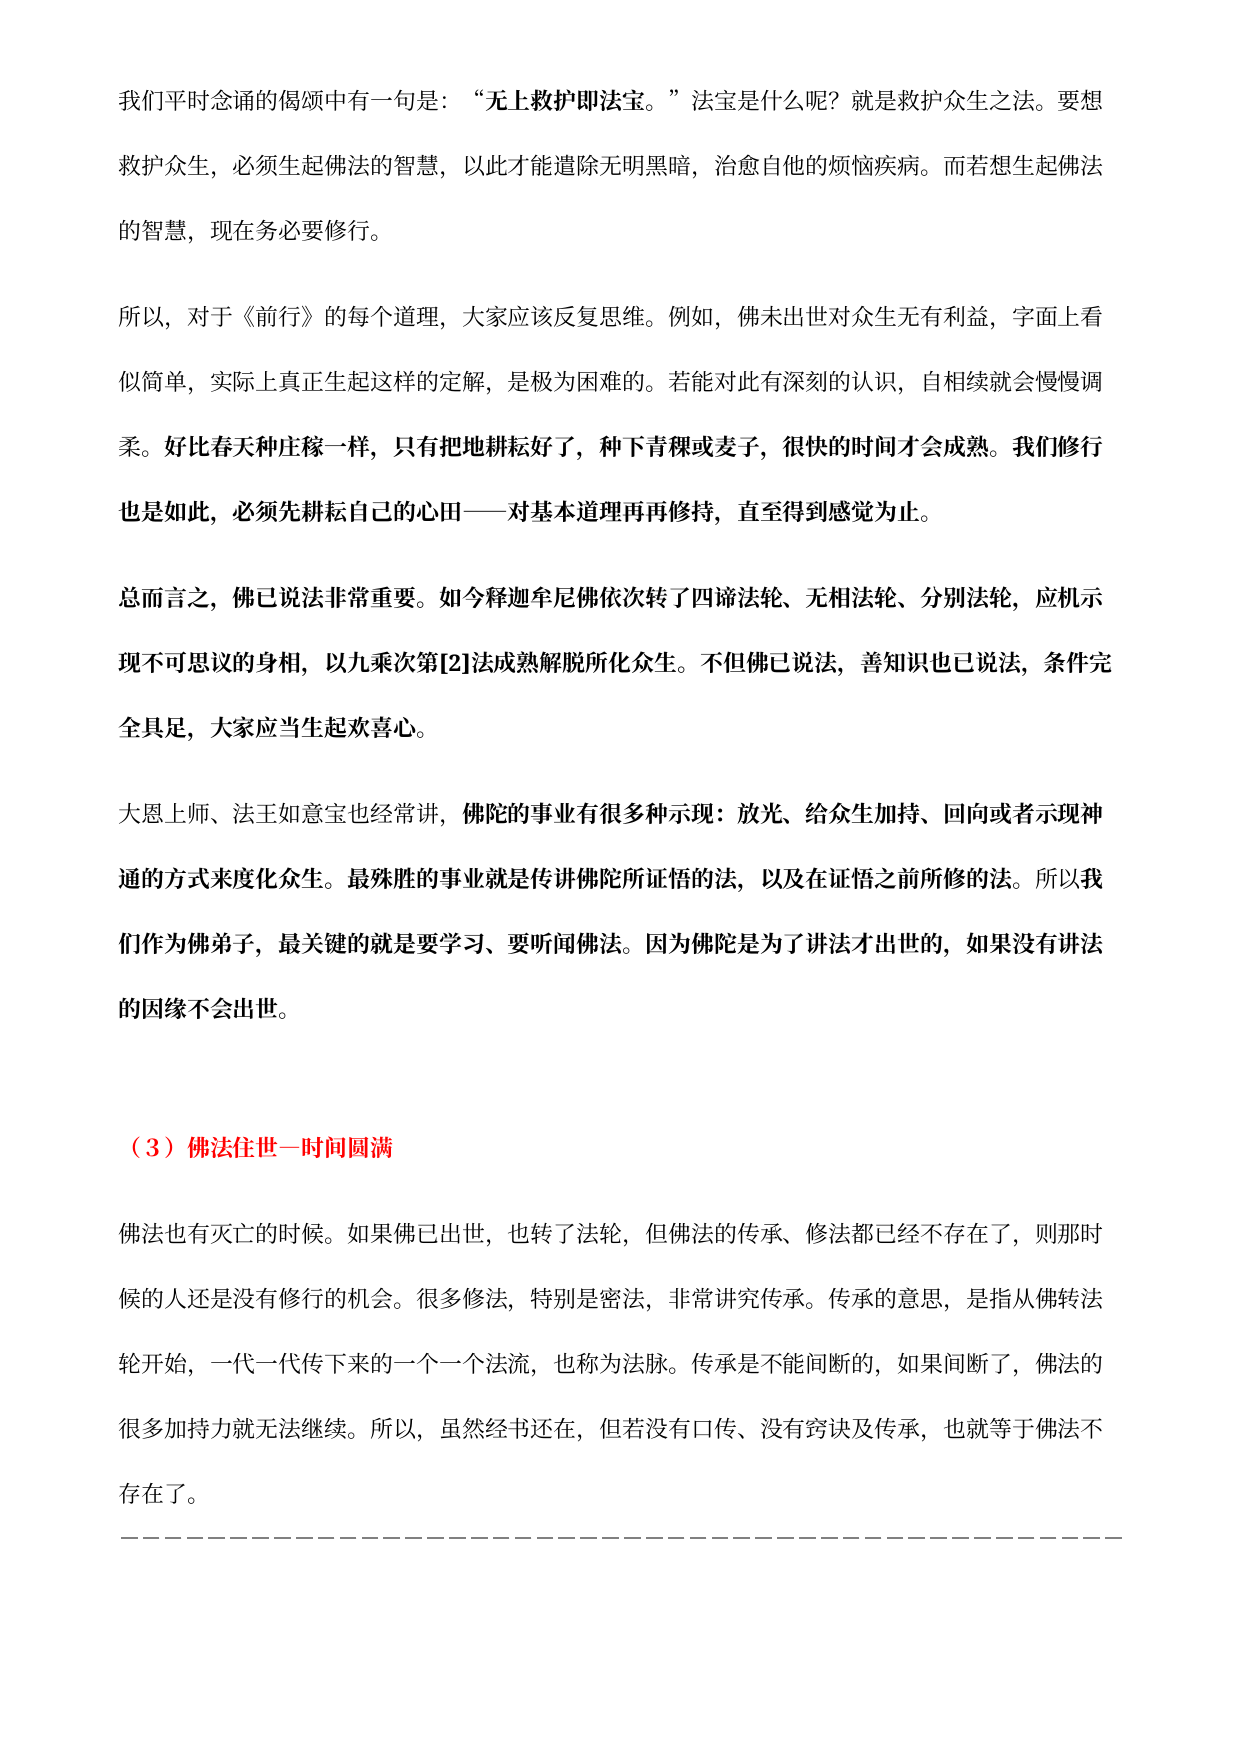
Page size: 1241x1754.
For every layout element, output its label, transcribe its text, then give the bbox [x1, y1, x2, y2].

text 我们平时念诵的偈颂中有一句是：“无上救护即法宝。”法宝是什么呢？就是救护众生之法。要想救护众生，必须生起佛法的智慧，以此才能遣除无明黑暗，治愈自他的烦恼疾病。而若想生起佛法的智慧，现在务必要修行。 [118, 67, 1122, 262]
text 所以，对于《前行》的每个道理，大家应该反复思维。例如，佛未出世对众生无有利益，字面上看似简单，实际上真正生起这样的定解，是极为困难的。若能对此有深刻的认识，自相续就会慢慢调柔。好比春天种庄稼一样，只有把地耕耘好了，种下青稞或麦子，很快的时间才会成熟。我们修行也是如此，必须先耕耘自己的心田——对基本道理再再修持，直至得到感觉为止。 [118, 283, 1122, 543]
text 总而言之，佛已说法非常重要。如今释迦牟尼佛依次转了四谛法轮、无相法轮、分别法轮，应机示现不可思议的身相，以九乘次第[2]法成熟解脱所化众生。不但佛已说法，善知识也已说法，条件完全具足，大家应当生起欢喜心。 [118, 564, 1122, 759]
text 佛法也有灭亡的时候。如果佛已出世，也转了法轮，但佛法的传承、修法都已经不存在了，则那时候的人还是没有修行的机会。很多修法，特别是密法，非常讲究传承。传承的意思，是指从佛转法轮开始，一代一代传下来的一个一个法流，也称为法脉。传承是不能间断的，如果间断了，佛法的很多加持力就无法继续。所以，虽然经书还在，但若没有口传、没有窍诀及传承，也就等于佛法不存在了。 [118, 1200, 1122, 1539]
text 大恩上师、法王如意宝也经常讲，佛陀的事业有很多种示现：放光、给众生加持、回向或者示现神通的方式来度化众生。最殊胜的事业就是传讲佛陀所证悟的法，以及在证悟之前所修的法。所以我们作为佛弟子，最关键的就是要学习、要听闻佛法。因为佛陀是为了讲法才出世的，如果没有讲法的因缘不会出世。 [118, 780, 1122, 1040]
text （３）佛法住世—时间圆满 [118, 1114, 1122, 1179]
